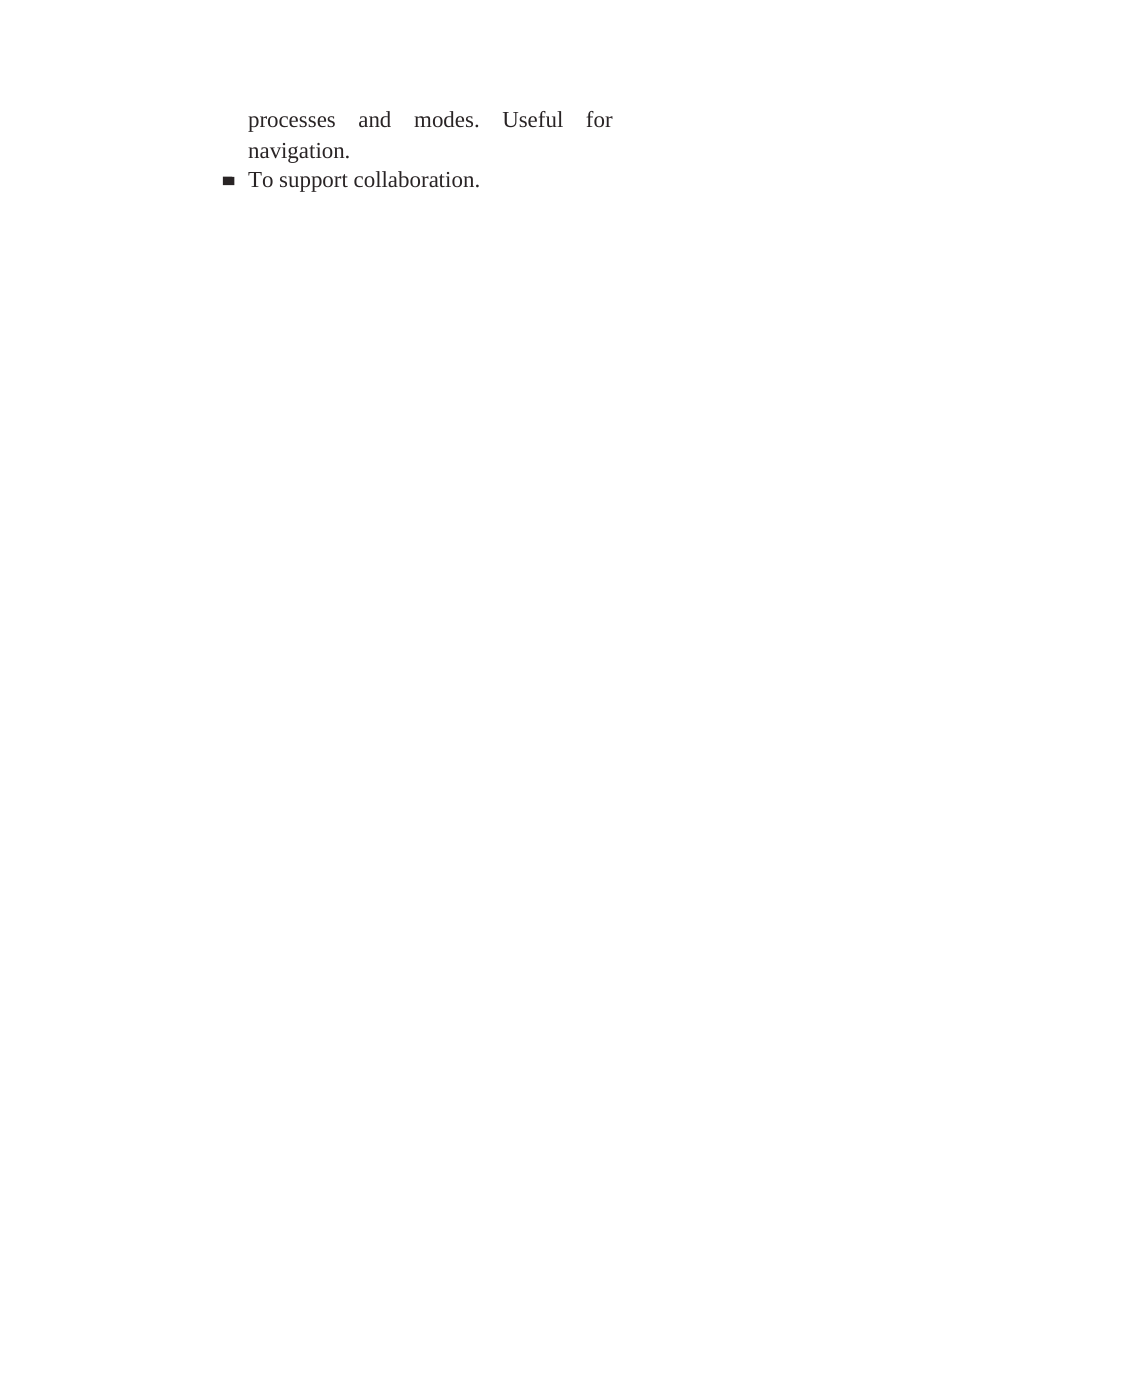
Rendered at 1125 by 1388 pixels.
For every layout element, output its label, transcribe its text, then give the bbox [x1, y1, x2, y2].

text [248, 106, 613, 164]
text To support collaboration. [248, 168, 1031, 193]
